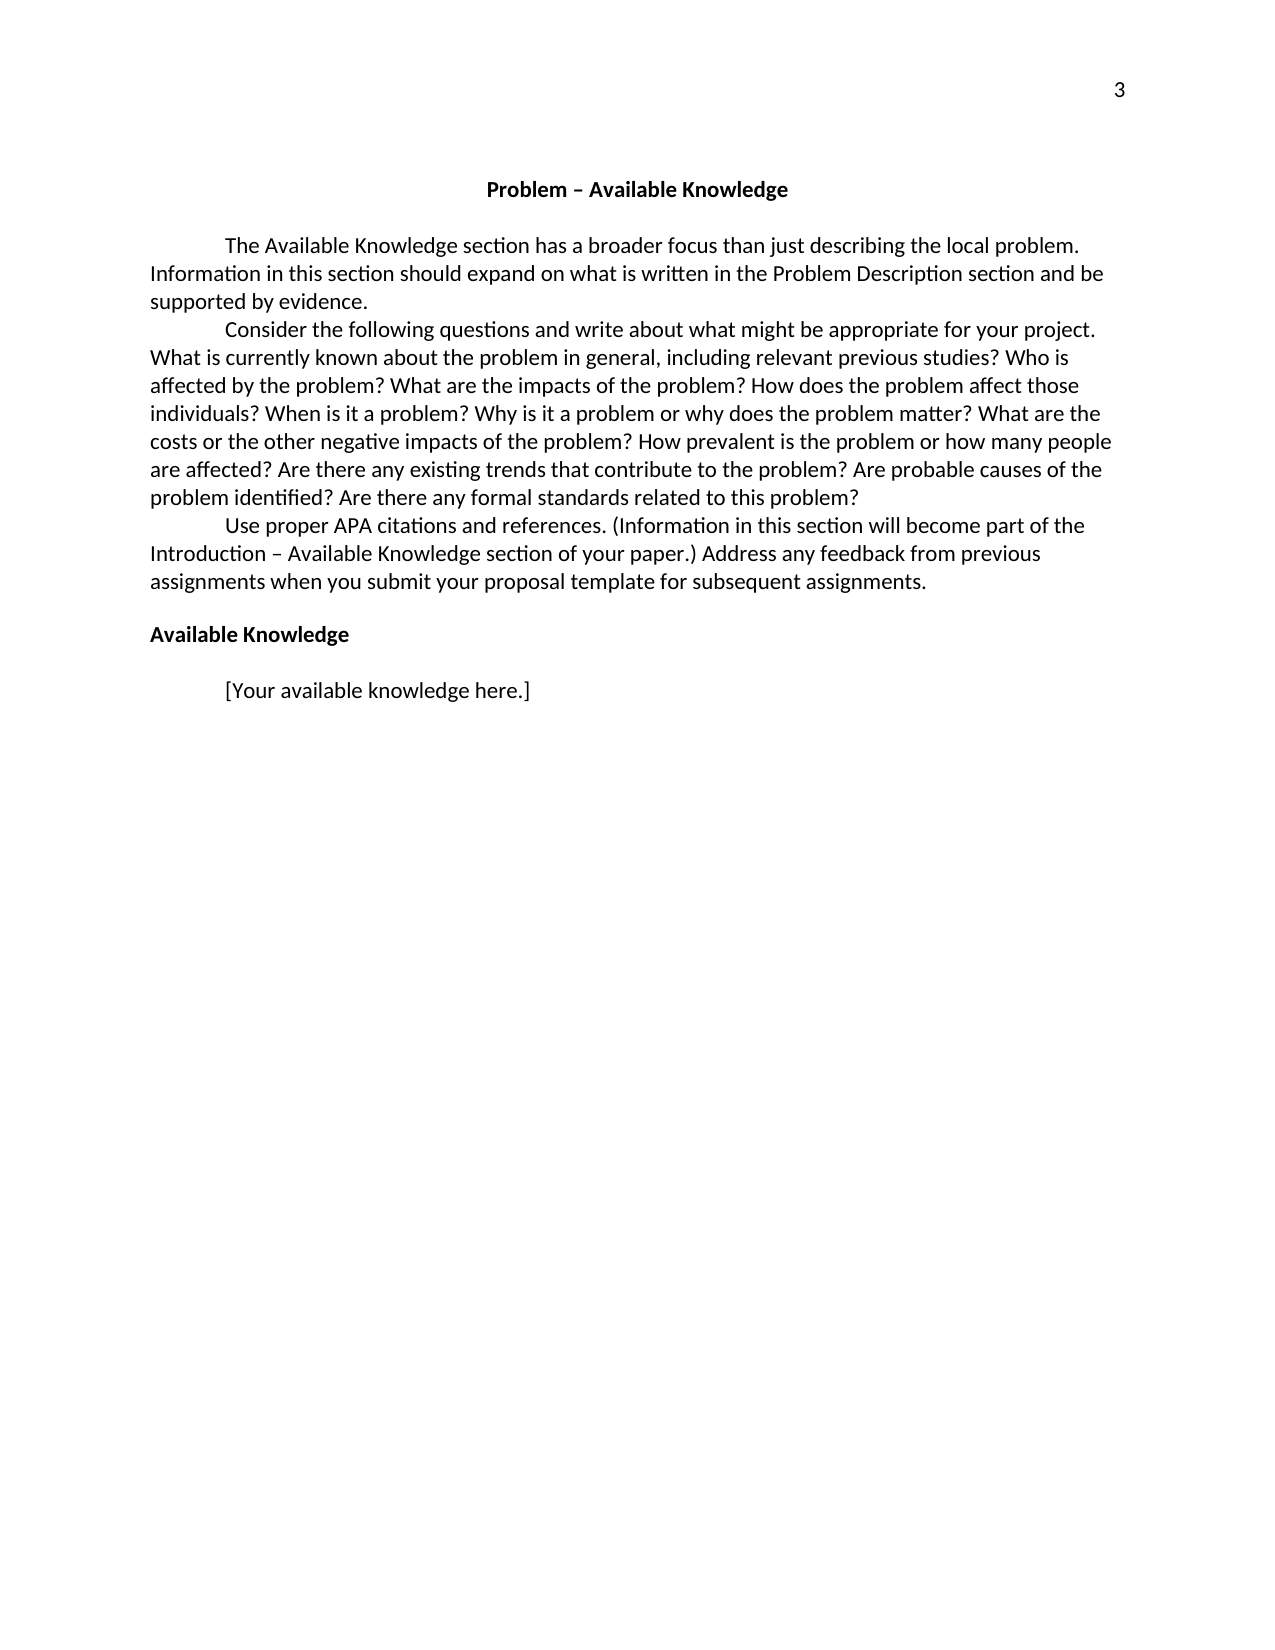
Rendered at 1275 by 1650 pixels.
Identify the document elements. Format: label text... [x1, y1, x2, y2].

text Consider the following questions and write about what might be appropriate for your project. What is currently known about the problem in general, including relevant previous studies? Who is affected by the problem? What are the impacts of the problem? How does the problem affect those individuals? When is it a problem? Why is it a problem or why does the problem matter? What are the costs or the other negative impacts of the problem? How prevalent is the problem or how many people are affected? Are there any existing trends that contribute to the problem? Are probable causes of the problem identified? Are there any formal standards related to this problem? [150, 315, 1125, 511]
subtitle Problem – Available Knowledge [150, 175, 1125, 203]
text The Available Knowledge section has a broader focus than just describing the local problem. Information in this section should expand on what is written in the Problem Description section and be supported by evidence. [150, 231, 1125, 315]
subtitle Available Knowledge [150, 620, 1125, 648]
text [Your available knowledge here.] [150, 676, 1125, 704]
text Use proper APA citations and references. (Information in this section will become part of the Introduction – Available Knowledge section of your paper.) Address any feedback from previous assignments when you submit your proposal template for subsequent assignments. [150, 511, 1125, 595]
